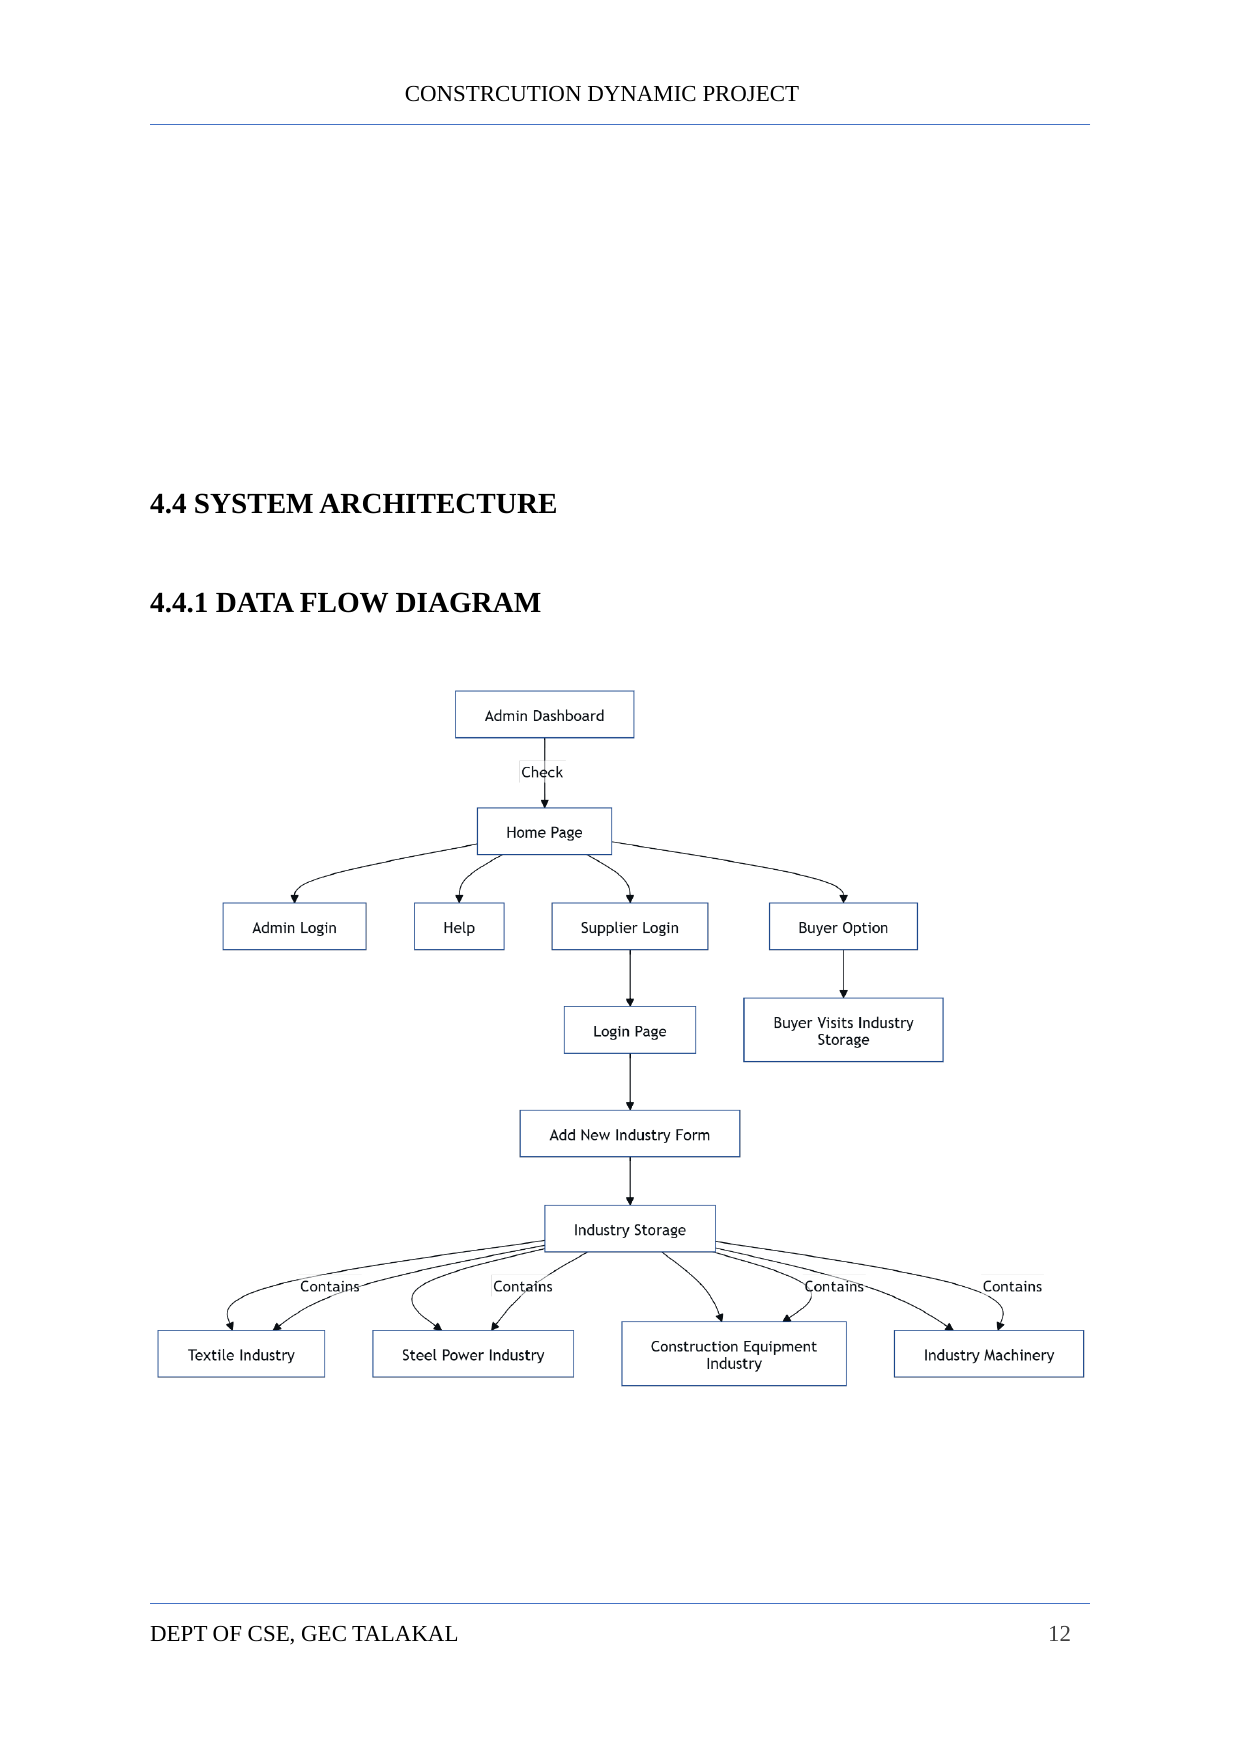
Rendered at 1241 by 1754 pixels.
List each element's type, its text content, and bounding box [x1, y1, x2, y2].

picture [150, 683, 1091, 1393]
text 4.4 SYSTEM ARCHITECTURE [150, 486, 1090, 519]
text 4.4.1 DATA FLOW DIAGRAM [150, 585, 1090, 618]
